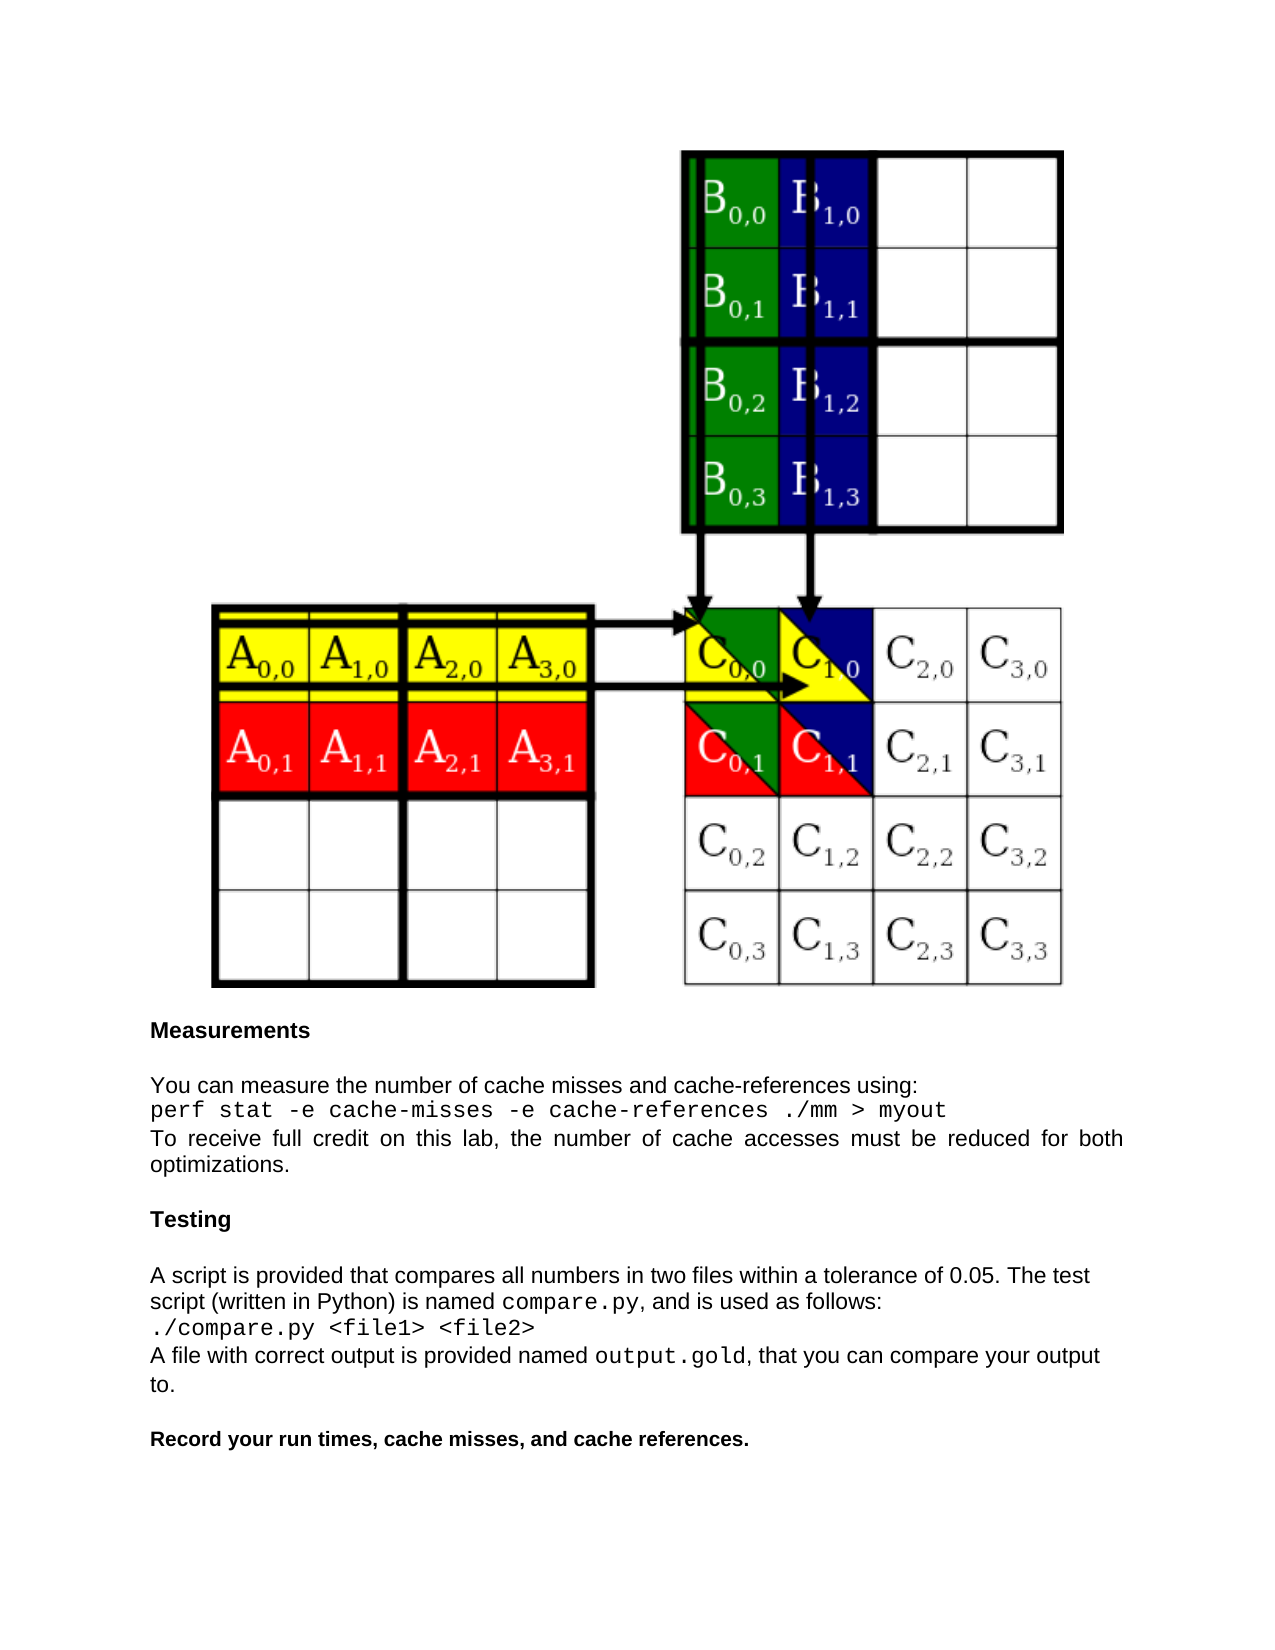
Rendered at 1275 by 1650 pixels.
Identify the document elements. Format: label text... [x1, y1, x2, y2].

text Testing [150, 1206, 1125, 1233]
text You can measure the number of cache misses and cache-references using: [150, 1072, 1125, 1098]
text ./compare.py <file1> <file2> [150, 1317, 1125, 1342]
text perf stat -e cache-misses -e cache-references ./mm > myout [150, 1098, 1125, 1124]
text Measurements [150, 1017, 1125, 1043]
text To receive full credit on this lab, the number of cache accesses must be reduced for both optimizations. [150, 1124, 1125, 1177]
picture [211, 150, 1064, 988]
text Record your run times, cache misses, and cache references. [150, 1426, 1125, 1450]
text A file with correct output is provided named output.gold, that you can compare your output to. [150, 1342, 1125, 1397]
text A script is provided that compares all numbers in two files within a tolerance of 0.05. The test script (written in Python) is named compare.py, and is used as follows: [150, 1262, 1125, 1317]
